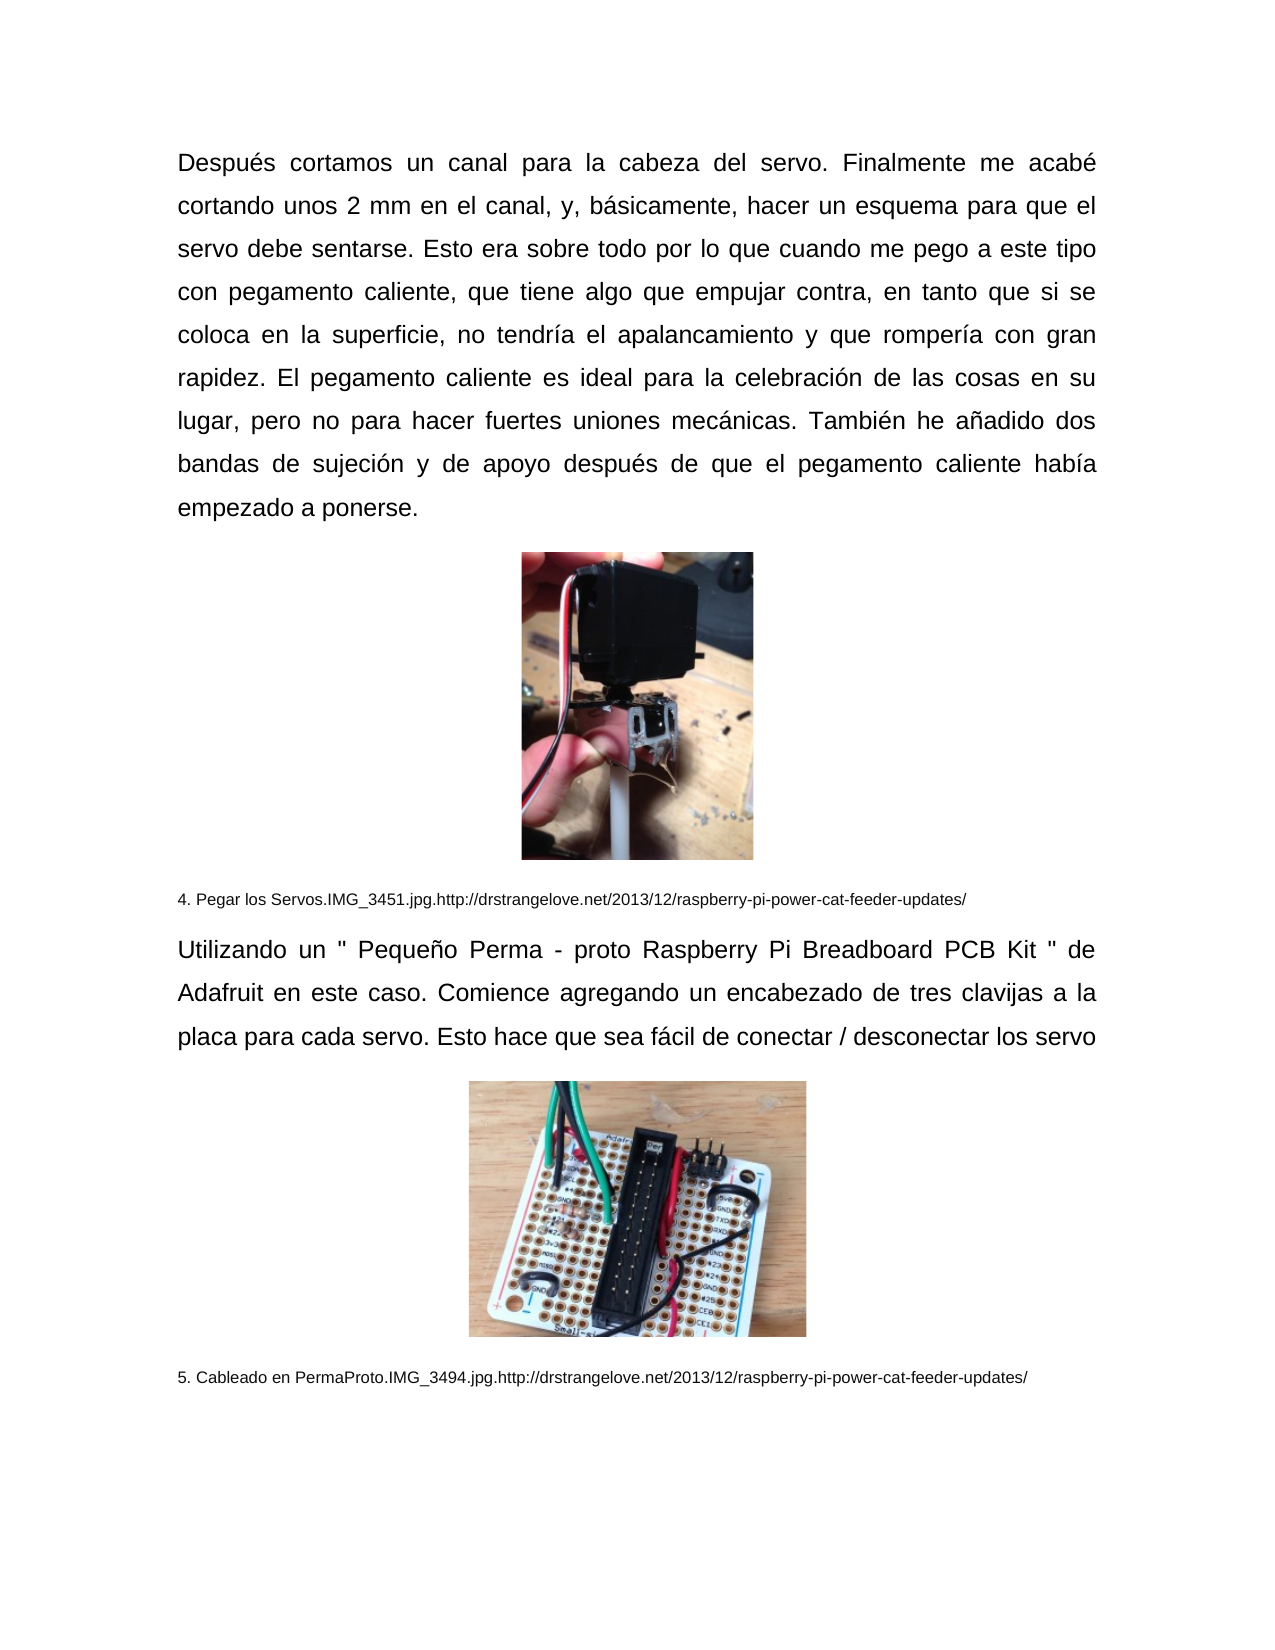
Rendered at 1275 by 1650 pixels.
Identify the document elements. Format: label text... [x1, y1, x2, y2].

text Después cortamos un canal para la cabeza del servo. Finalmente me acabé cortando unos 2 mm en el canal, y, básicamente, hacer un esquema para que el servo debe sentarse. Esto era sobre todo por lo que cuando me pego a este tipo con pegamento caliente, que tiene algo que empujar contra, en tanto que si se coloca en la superficie, no tendría el apalancamiento y que rompería con gran rapidez. El pegamento caliente es ideal para la celebración de las cosas en su lugar, pero no para hacer fuertes uniones mecánicas. También he añadido dos bandas de sujeción y de apoyo después de que el pegamento caliente había empezado a ponerse. [177, 148, 1098, 521]
picture [521, 552, 754, 860]
picture [468, 1081, 807, 1337]
text 5. Cableado en PermaProto.IMG_3494.jpg.http://drstrangelove.net/2013/12/raspberry-pi-power-cat-feeder-updates/ [177, 1368, 1098, 1387]
text 4. Pegar los Servos.IMG_3451.jpg.http://drstrangelove.net/2013/12/raspberry-pi-power-cat-feeder-updates/ [177, 890, 1098, 909]
text Utilizando un " Pequeño Perma - proto Raspberry Pi Breadboard PCB Kit " de Adafruit en este caso. Comience agregando un encabezado de tres clavijas a la placa para cada servo. Esto hace que sea fácil de conectar / desconectar los servo [177, 935, 1098, 1050]
